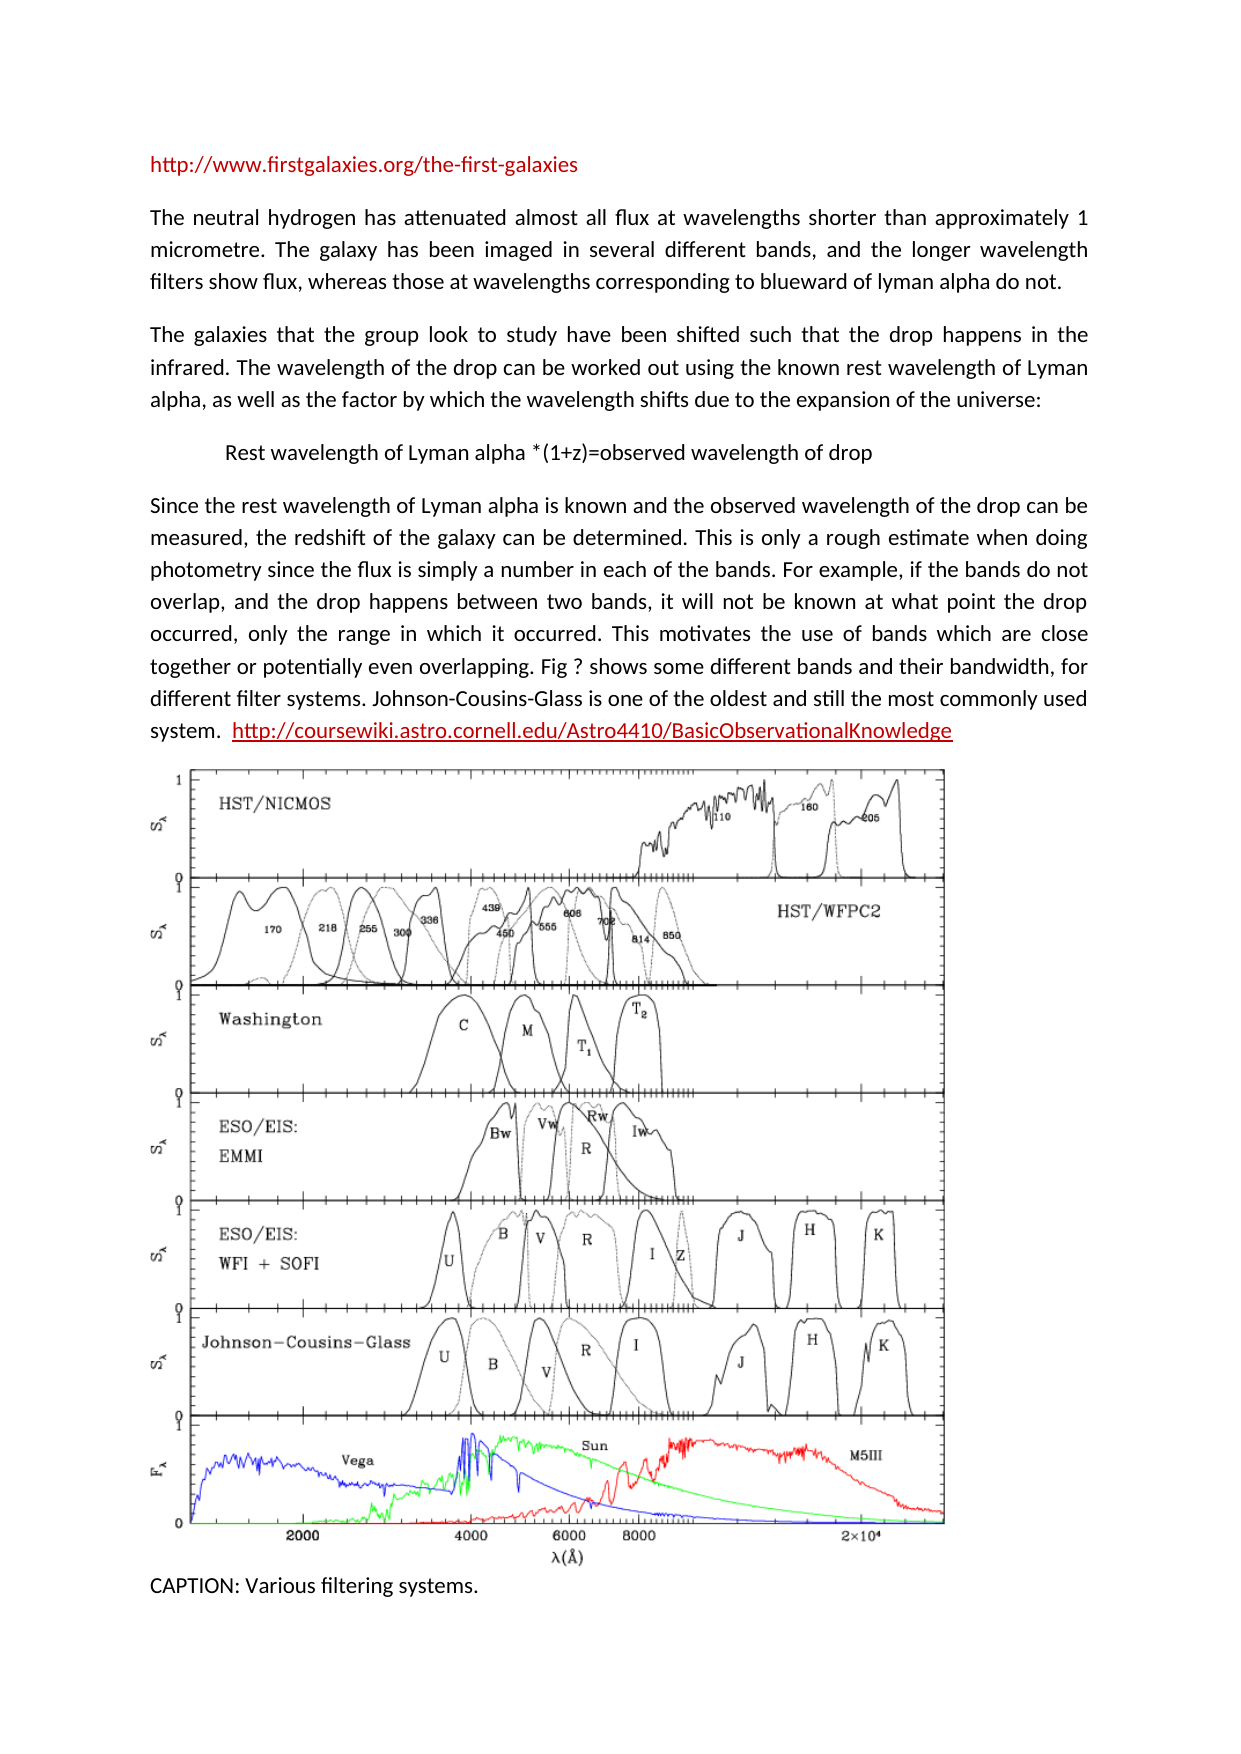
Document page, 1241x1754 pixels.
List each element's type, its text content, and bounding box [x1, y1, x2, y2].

text The neutral hydrogen has attenuated almost all flux at wavelengths shorter than approximately 1 micrometre. The galaxy has been imaged in several different bands, and the longer wavelength filters show flux, whereas those at wavelengths corresponding to blueward of lyman alpha do not. [150, 203, 1090, 295]
text The galaxies that the group look to study have been shifted such that the drop happens in the infrared. The wavelength of the drop can be worked out using the known rest wavelength of Lyman alpha, as well as the factor by which the wavelength shifts due to the expansion of the universe: [150, 320, 1090, 413]
text Rest wavelength of Lyman alpha *(1+z)=observed wavelength of drop [150, 438, 1090, 466]
text http://www.firstgalaxies.org/the-first-galaxies [150, 150, 1090, 178]
picture [150, 769, 946, 1567]
text Since the rest wavelength of Lyman alpha is known and the observed wavelength of the drop can be measured, the redshift of the galaxy can be determined. This is only a rough estimate when doing photometry since the flux is simply a number in each of the bands. For example, if the bands do not overlap, and the drop happens between two bands, it will not be known at what point the drop occurred, only the range in which it occurred. This motivates the use of bands which are close together or potentially even overlapping. Fig ? shows some different bands and their bandwidth, for different filter systems. Johnson-Cousins-Glass is one of the oldest and still the most commonly used system. http://coursewiki.astro.cornell.edu/Astro4410/BasicObservationalKnowledge [150, 491, 1090, 744]
